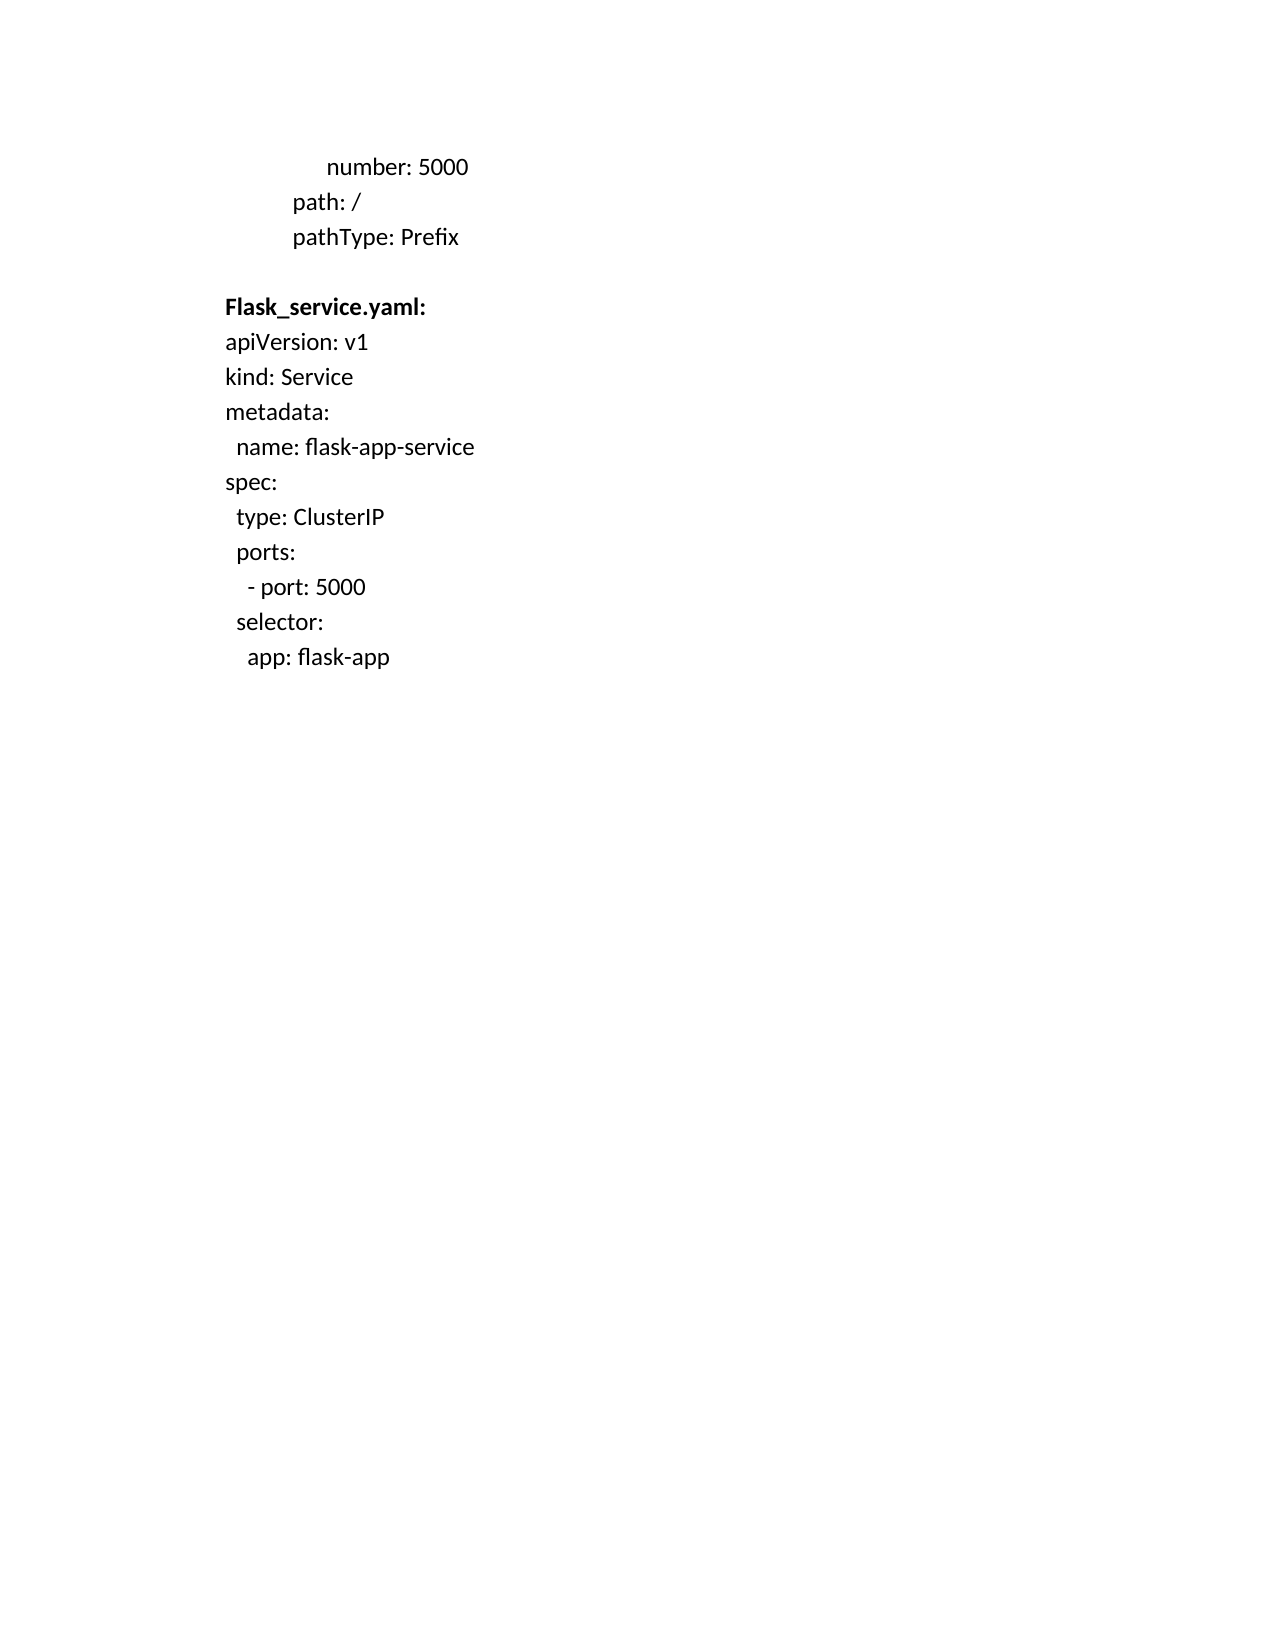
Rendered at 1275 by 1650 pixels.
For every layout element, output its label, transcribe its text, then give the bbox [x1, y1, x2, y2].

text app: flask-app [247, 641, 1219, 672]
text apiVersion: v1 kind: Service metadata: [225, 326, 370, 427]
text name: flask-app-service spec: [225, 431, 477, 497]
text Flask_service.yaml: [225, 291, 1219, 322]
text number: 5000 path: / [292, 151, 470, 216]
text type: ClusterIP ports: [236, 501, 386, 567]
text pathType: Prefix [292, 221, 1219, 251]
text - port: 5000 selector: [236, 571, 367, 637]
